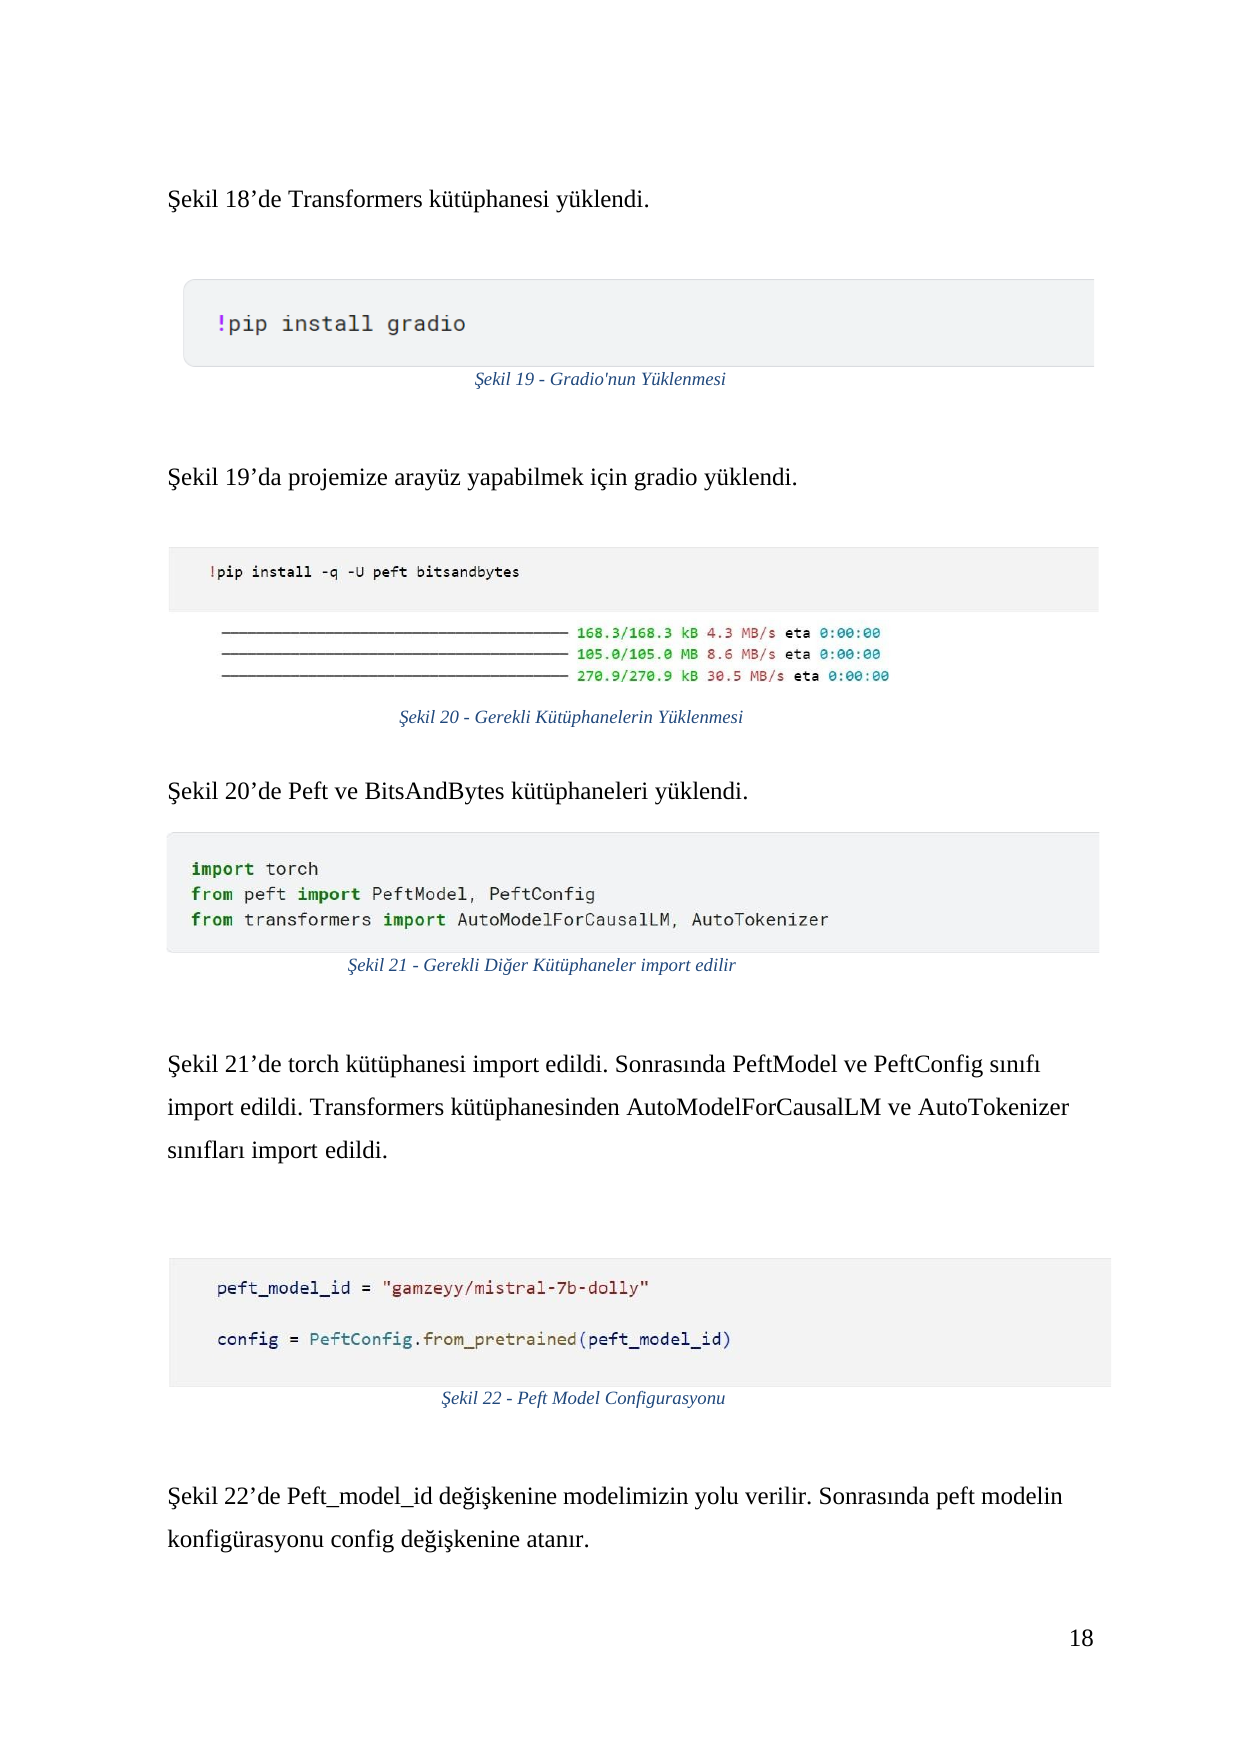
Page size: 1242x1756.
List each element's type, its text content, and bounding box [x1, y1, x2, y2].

text Şekil 22’de Peft_model_id değişkenine modelimizin yolu verilir. Sonrasında peft modelin konfigürasyonu config değişkenine atanır. [167, 1481, 1065, 1553]
text Şekil 19 - Gradio'nun Yüklenmesi [156, 277, 726, 389]
text Şekil 19’da projemize arayüz yapabilmek için gradio yüklendi. [167, 462, 1125, 491]
picture [183, 279, 1095, 367]
text Şekil 18’de Transformers kütüphanesi yüklendi. [167, 184, 1125, 213]
text Şekil 21’de torch kütüphanesi import edildi. Sonrasında PeftModel ve PeftConfig sınıfı import edildi. Transformers kütüphanesinden AutoModelForCausalLM ve AutoTokenizer sınıfları import edildi. [167, 1049, 1081, 1164]
text Şekil 20’de Peft ve BitsAndBytes kütüphaneleri yüklendi. [167, 776, 1125, 805]
text Şekil 22 - Peft Model Configurasyonu [156, 1255, 725, 1408]
picture [168, 547, 1099, 682]
text Şekil 21 - Gerekli Diğer Kütüphaneler import edilir [156, 829, 736, 976]
picture [166, 832, 1100, 953]
picture [169, 1258, 1112, 1387]
text Şekil 20 - Gerekli Kütüphanelerin Yüklenmesi [156, 706, 743, 728]
